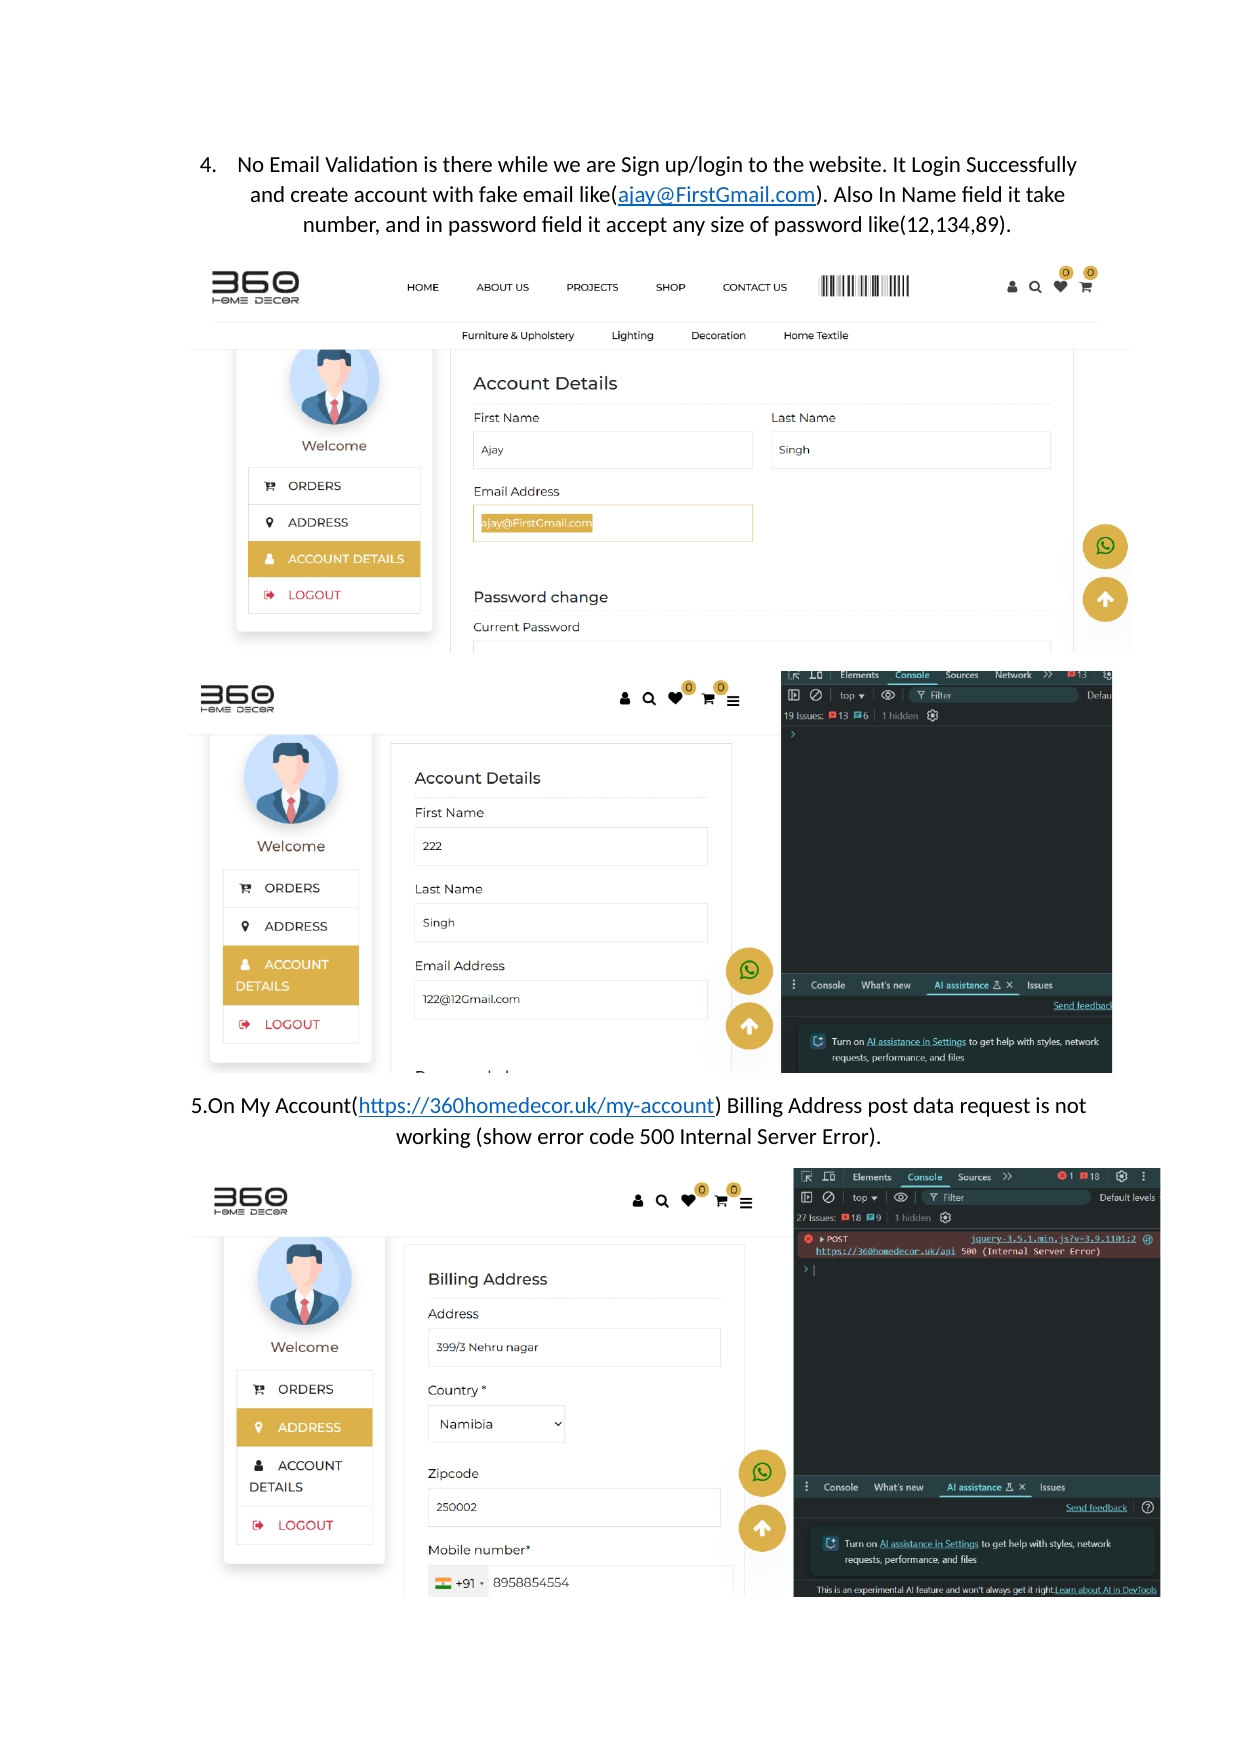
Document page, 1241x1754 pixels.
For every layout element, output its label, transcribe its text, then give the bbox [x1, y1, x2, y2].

picture [187, 257, 1133, 653]
list No Email Validation is there while we are Sign up/login to the website. It Login Successfully and create account with fake email like(ajay@FirstGmail.com). Also In Name field it take number, and in password field it accept any size of password like(12,134,89). [187, 150, 1090, 238]
picture [187, 1168, 1161, 1597]
text 5.On My Account(https://360homedecor.uk/my-account) Billing Address post data request is not working (show error code 500 Internal Server Error). [187, 1092, 1090, 1150]
picture [187, 671, 1113, 1073]
